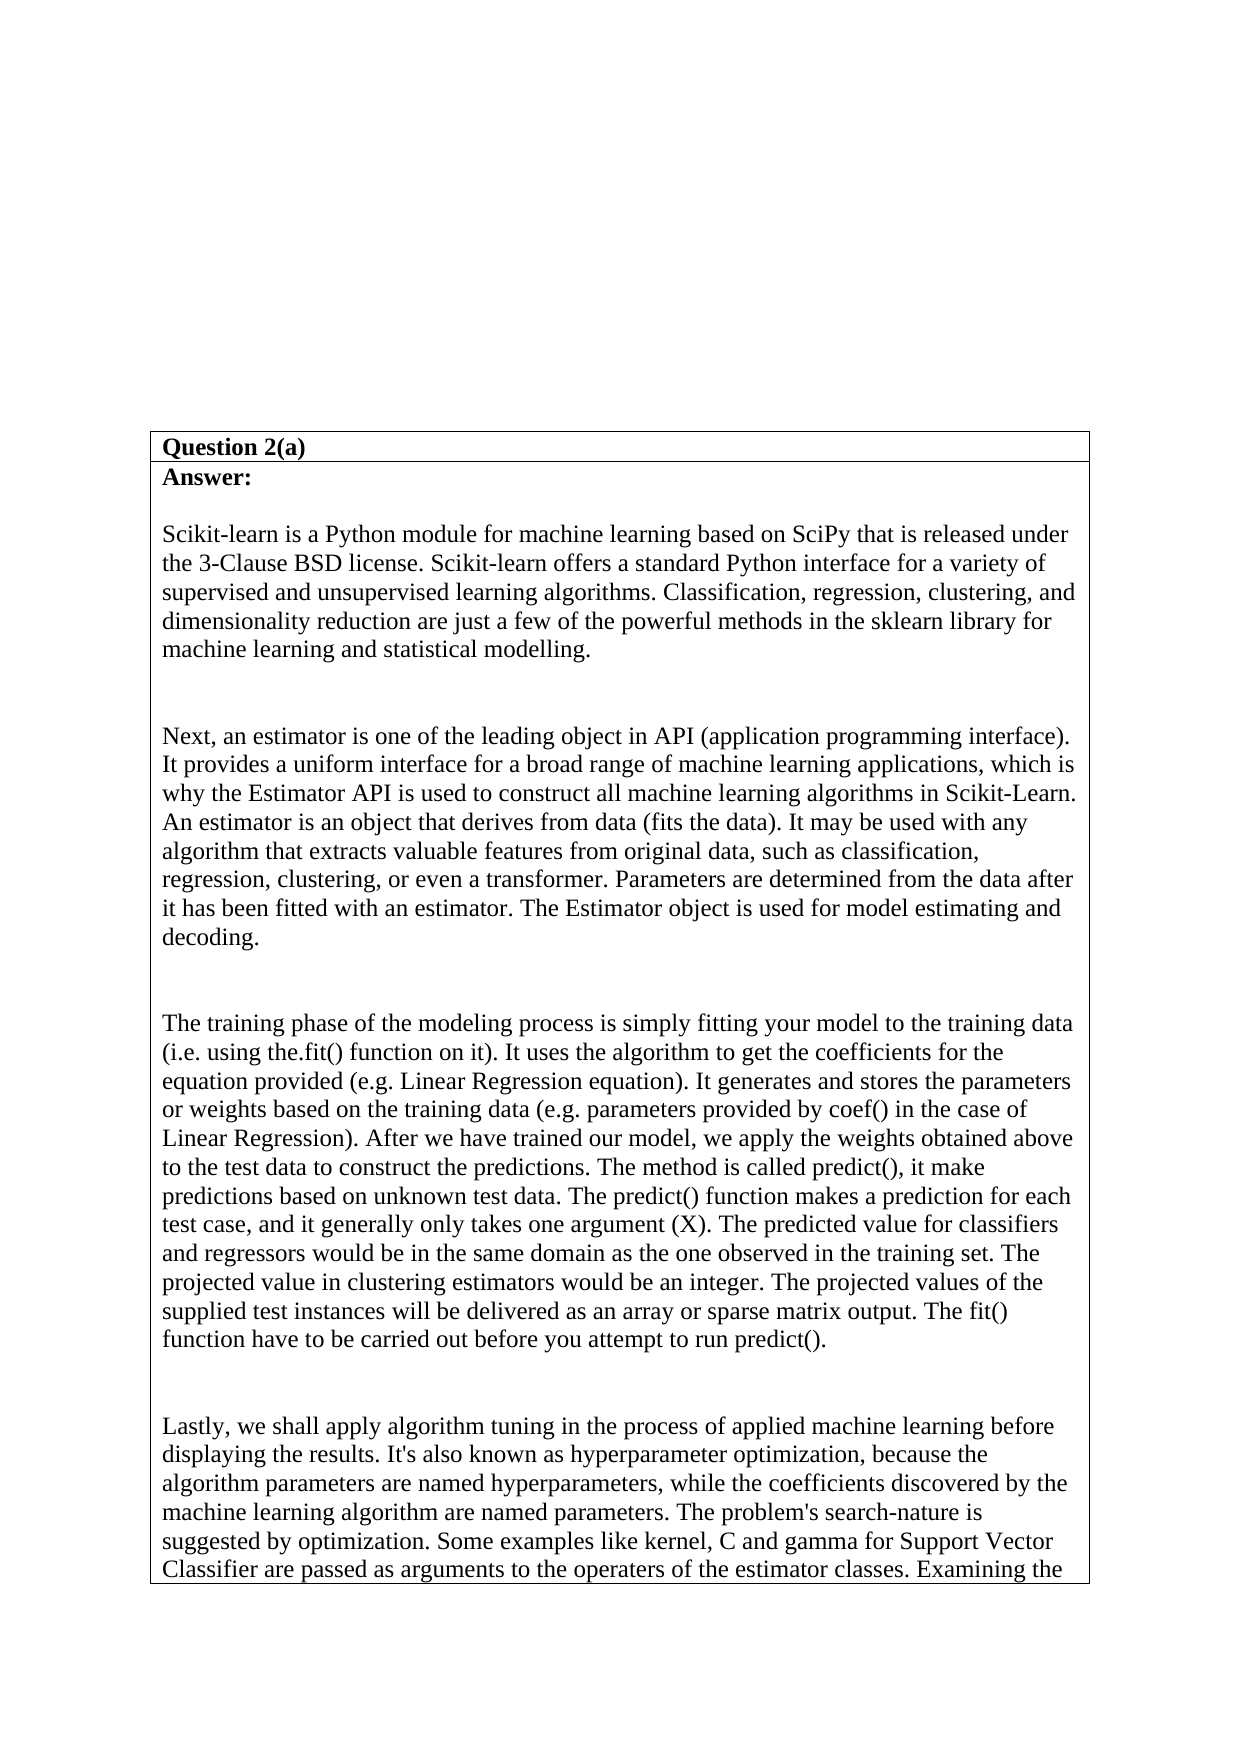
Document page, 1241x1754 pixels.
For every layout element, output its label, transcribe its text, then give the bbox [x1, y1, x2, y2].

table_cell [151, 462, 1089, 1583]
table_header Question 2(a) [151, 432, 1089, 461]
